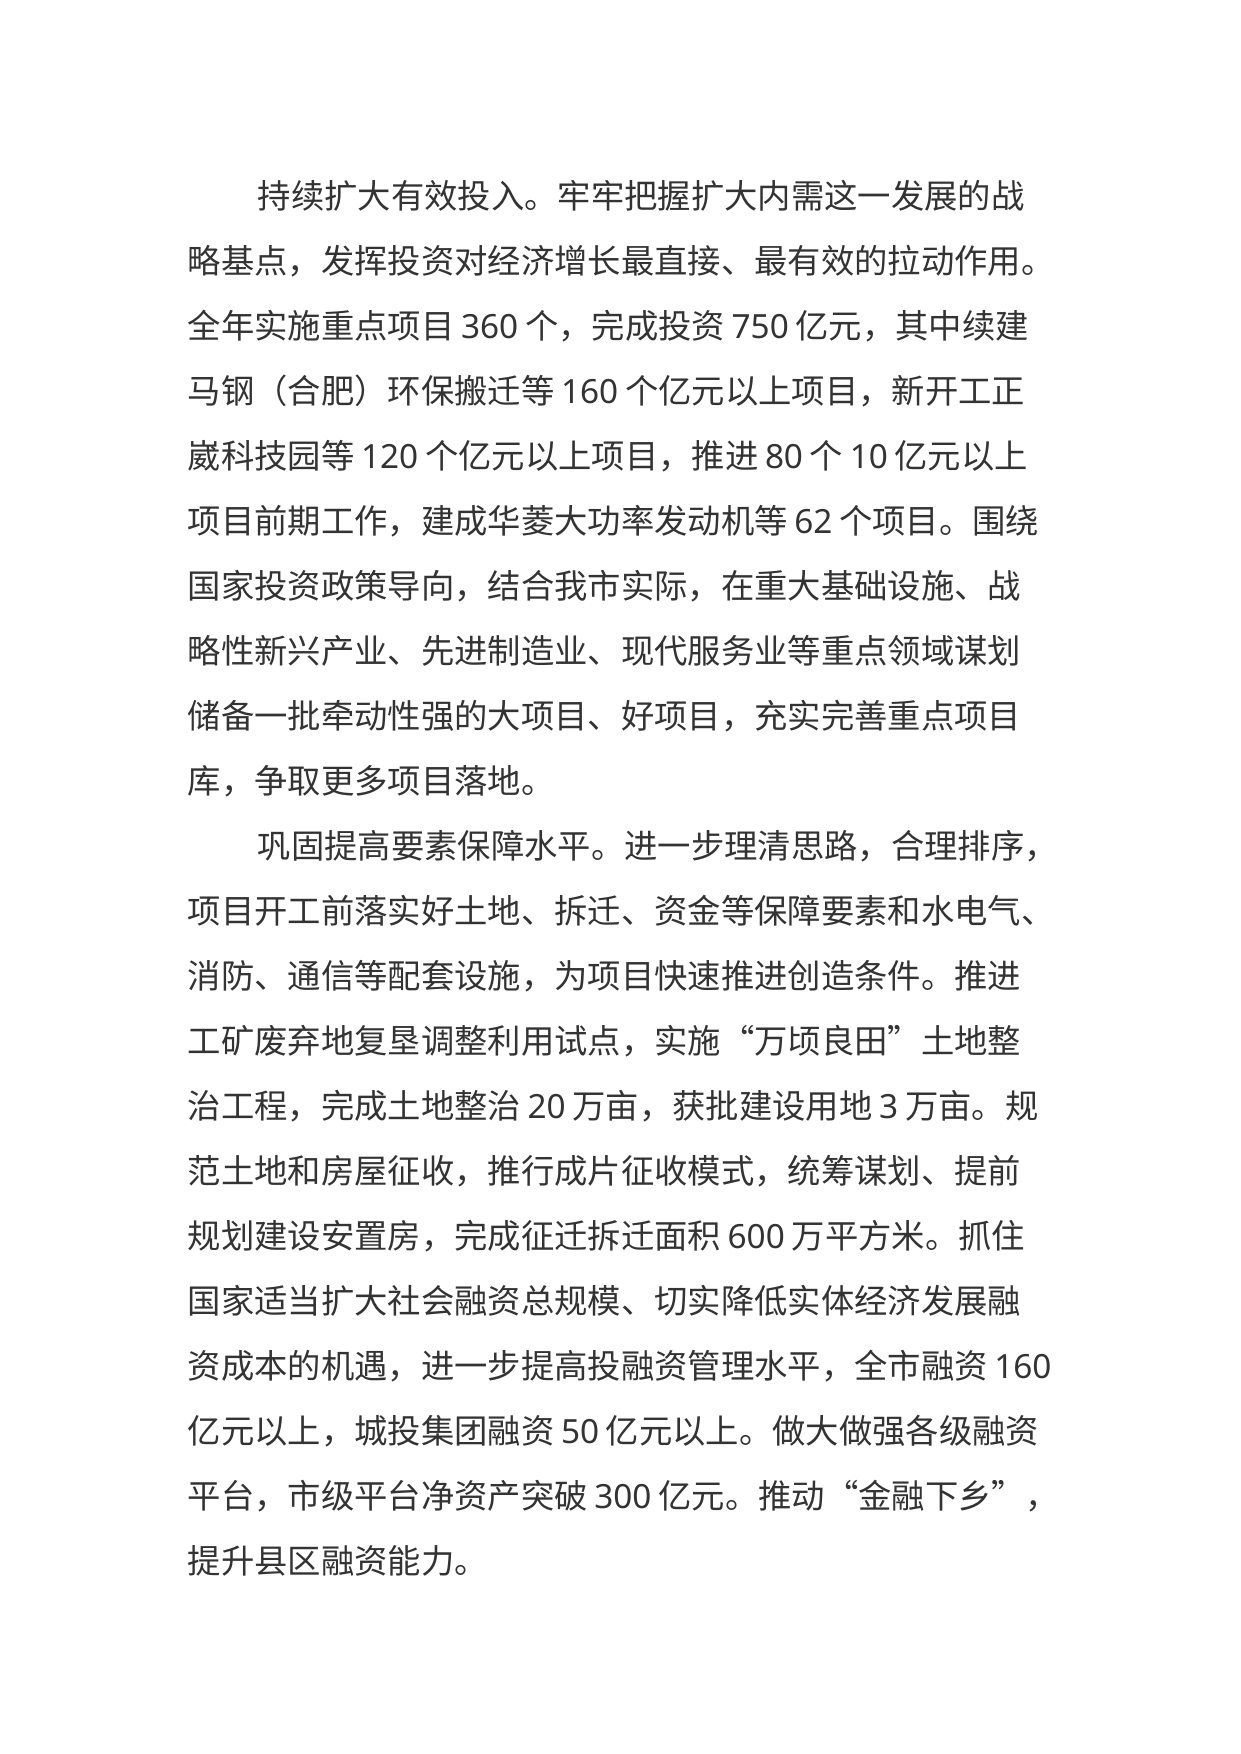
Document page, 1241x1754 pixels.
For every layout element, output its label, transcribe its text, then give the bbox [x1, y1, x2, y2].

text 持续扩大有效投入。牢牢把握扩大内需这一发展的战略基点，发挥投资对经济增长最直接、最有效的拉动作用。全年实施重点项目360个，完成投资750亿元，其中续建马钢（合肥）环保搬迁等160个亿元以上项目，新开工正崴科技园等120个亿元以上项目，推进80个10亿元以上项目前期工作，建成华菱大功率发动机等62个项目。围绕国家投资政策导向，结合我市实际，在重大基础设施、战略性新兴产业、先进制造业、现代服务业等重点领域谋划储备一批牵动性强的大项目、好项目，充实完善重点项目库，争取更多项目落地。 [187, 162, 1053, 812]
text 巩固提高要素保障水平。进一步理清思路，合理排序，项目开工前落实好土地、拆迁、资金等保障要素和水电气、消防、通信等配套设施，为项目快速推进创造条件。推进工矿废弃地复垦调整利用试点，实施“万顷良田”土地整治工程，完成土地整治20万亩，获批建设用地3万亩。规范土地和房屋征收，推行成片征收模式，统筹谋划、提前规划建设安置房，完成征迁拆迁面积600万平方米。抓住国家适当扩大社会融资总规模、切实降低实体经济发展融资成本的机遇，进一步提高投融资管理水平，全市融资160亿元以上，城投集团融资50亿元以上。做大做强各级融资平台，市级平台净资产突破300亿元。推动“金融下乡”，提升县区融资能力。 [187, 812, 1053, 1592]
